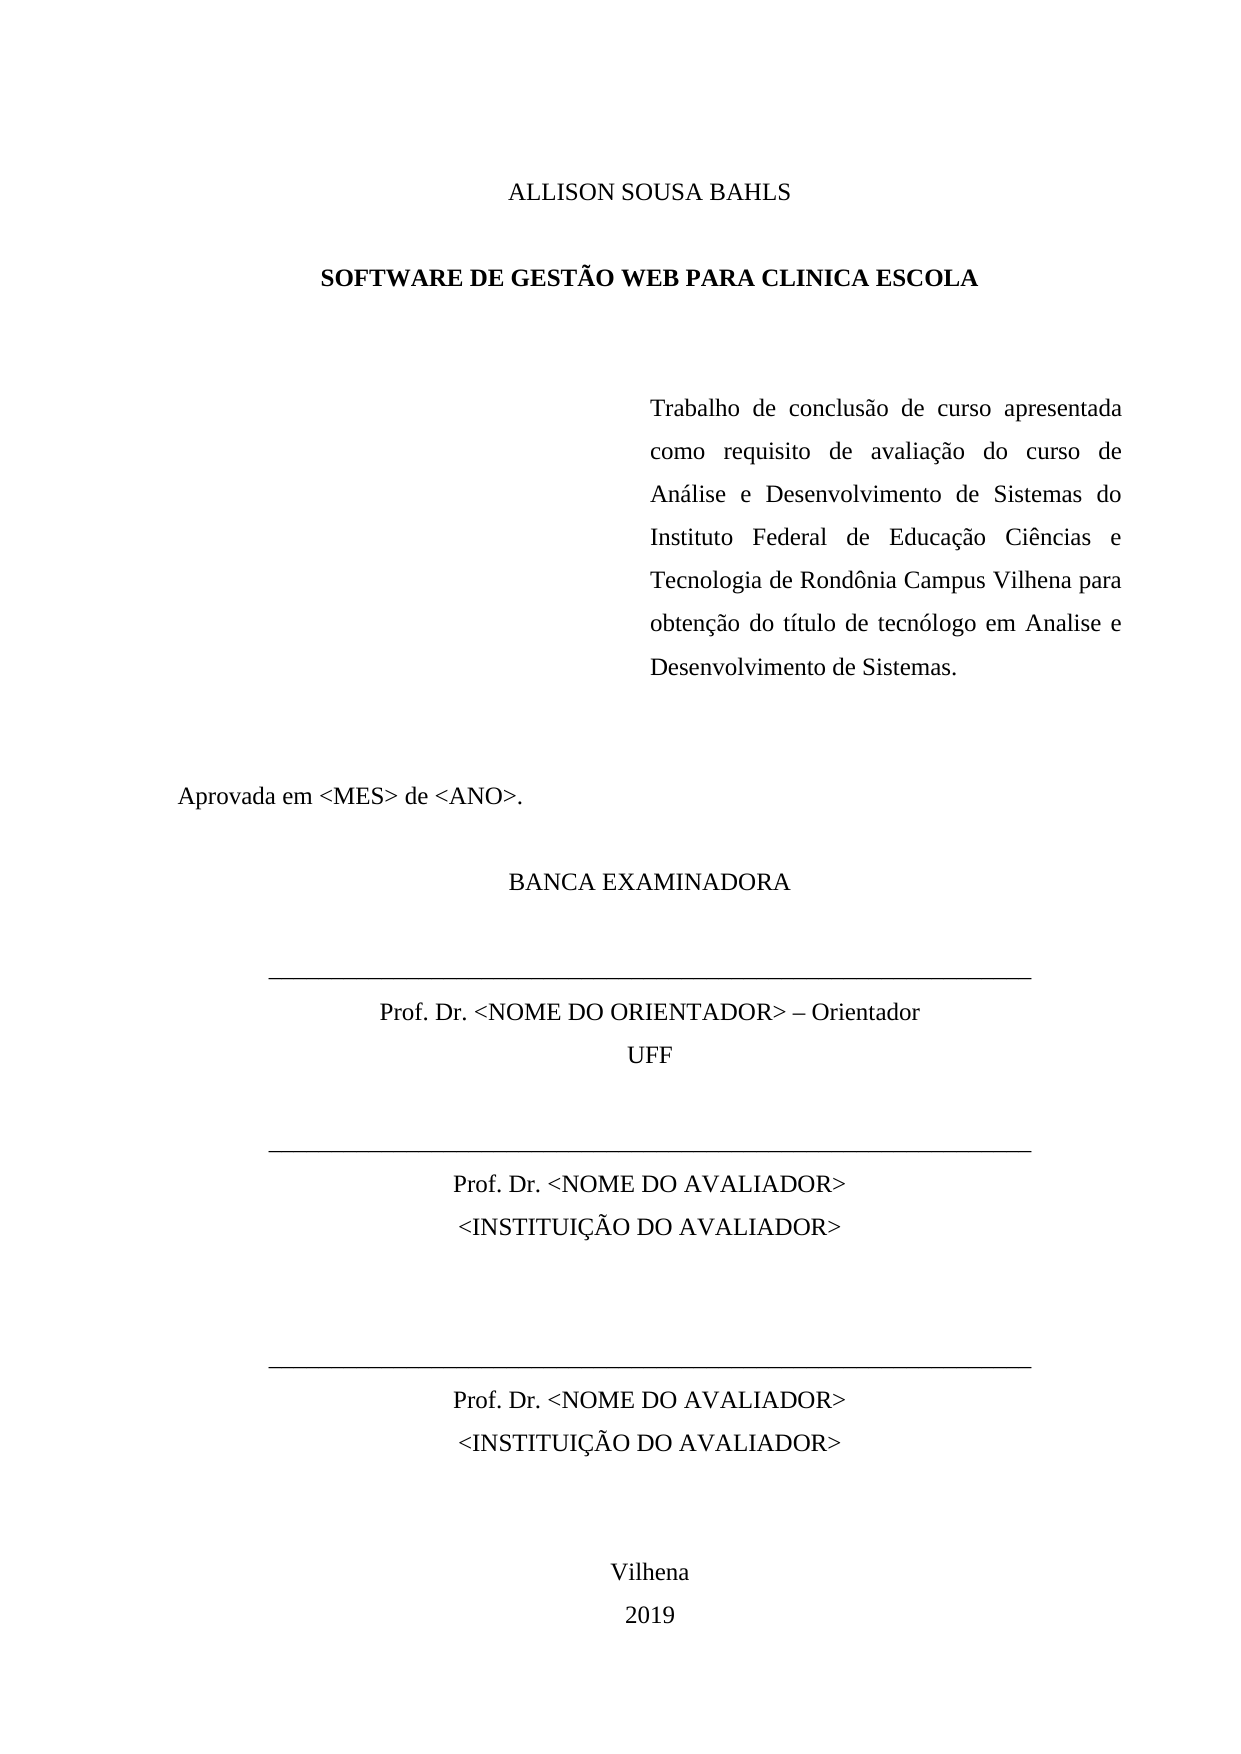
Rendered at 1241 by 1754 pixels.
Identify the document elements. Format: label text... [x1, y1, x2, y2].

text BANCA EXAMINADORA [177, 867, 1122, 896]
text <INSTITUIÇÃO DO AVALIADOR> [177, 1212, 1122, 1241]
text Vilhena [177, 1557, 1122, 1586]
text _____________________________________________________________ [177, 1126, 1122, 1155]
text <INSTITUIÇÃO DO AVALIADOR> [177, 1428, 1122, 1457]
text _____________________________________________________________ [177, 953, 1122, 982]
text Prof. Dr. <NOME DO ORIENTADOR> – Orientador [177, 997, 1122, 1025]
text Aprovada em <MES> de <ANO>. [177, 781, 1122, 810]
text _____________________________________________________________ [177, 1342, 1122, 1370]
text Prof. Dr. <NOME DO AVALIADOR> [177, 1385, 1122, 1413]
text UFF [177, 1040, 1122, 1068]
text SOFTWARE DE GESTÃO WEB PARA CLINICA ESCOLA [177, 263, 1122, 292]
text ALLISON SOUSA BAHLS [177, 177, 1122, 206]
text Prof. Dr. <NOME DO AVALIADOR> [177, 1169, 1122, 1198]
text Trabalho de conclusão de curso apresentada como requisito de avaliação do curso de Análise e Desenvolvimento de Sistemas do Instituto Federal de Educação Ciências e Tecnologia de Rondônia Campus Vilhena para obtenção do título de tecnólogo em Analise e Desenvolvimento de Sistemas. [650, 393, 1122, 680]
text 2019 [177, 1600, 1122, 1629]
